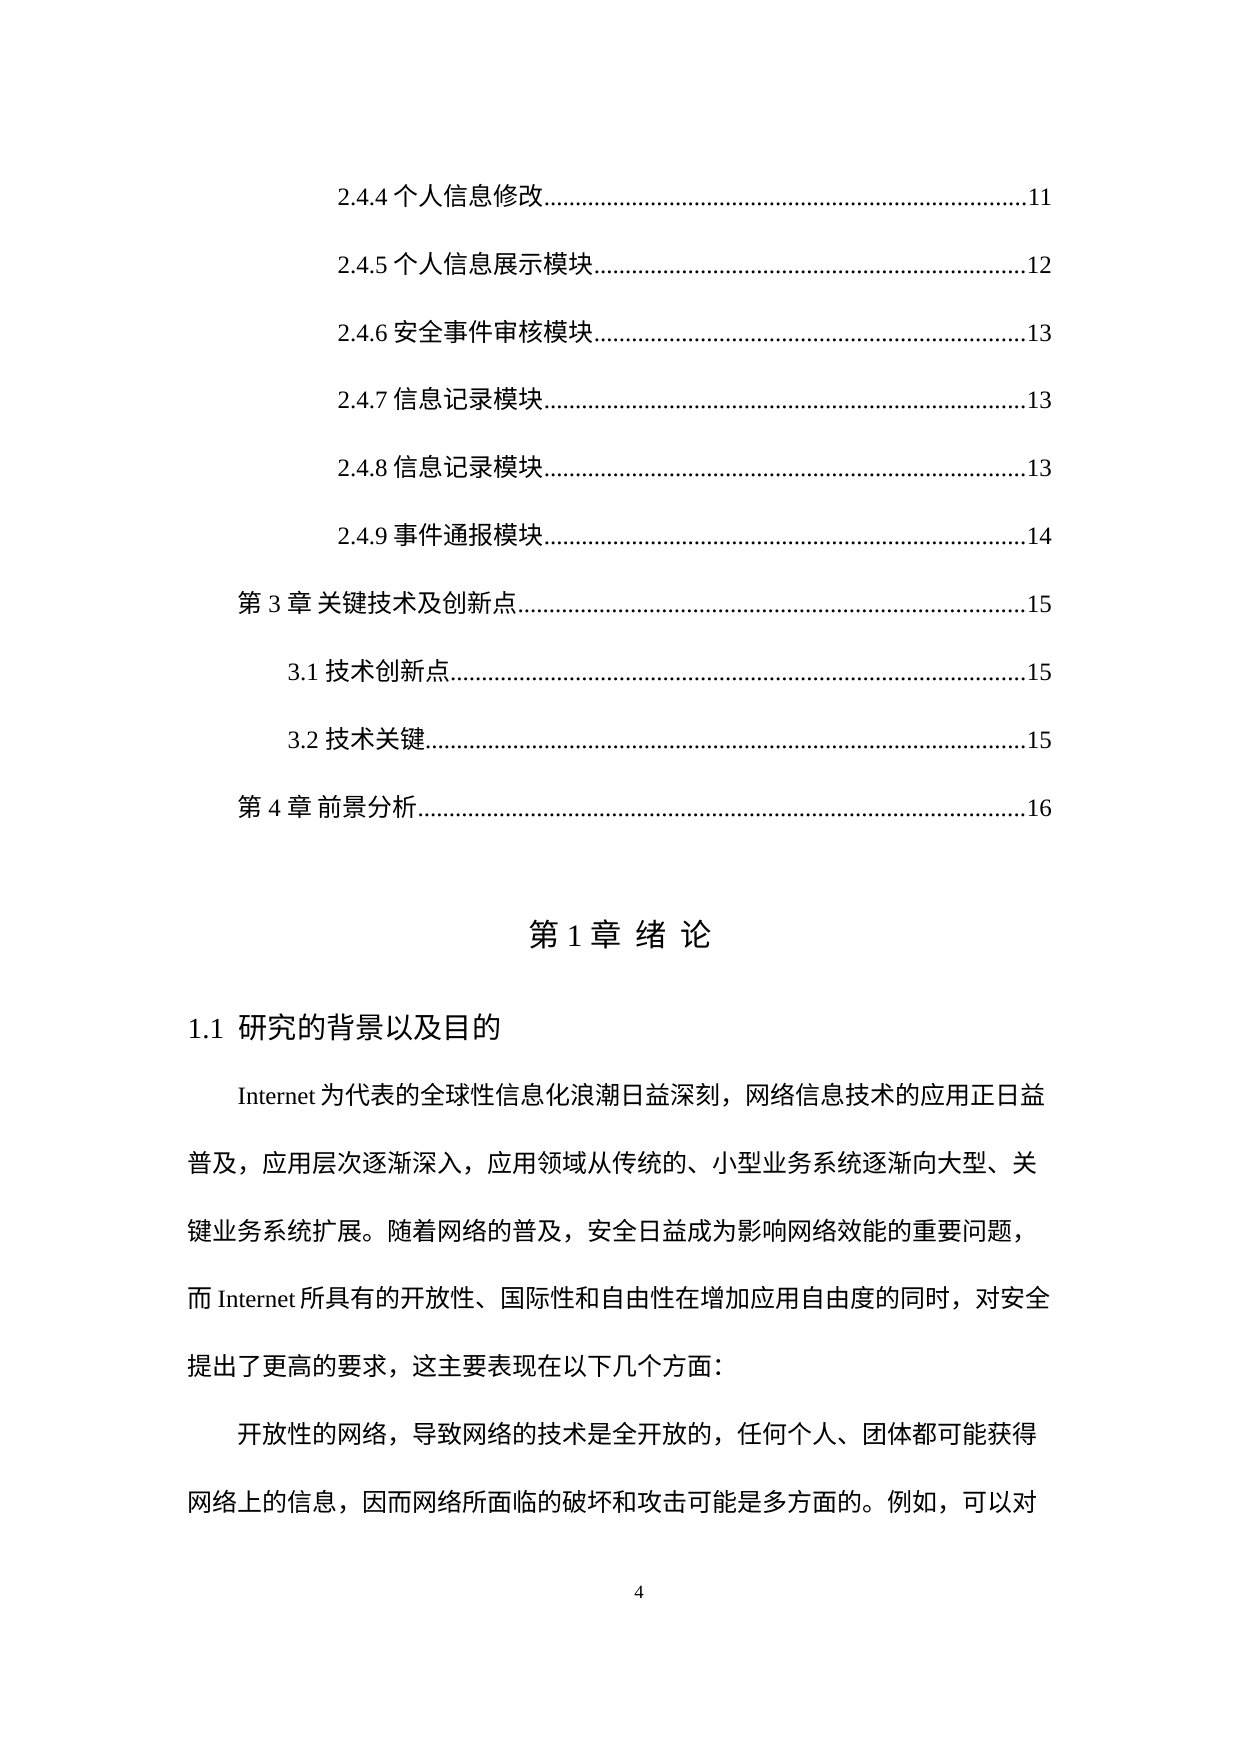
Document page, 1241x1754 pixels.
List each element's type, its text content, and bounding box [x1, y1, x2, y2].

text Internet为代表的全球性信息化浪潮日益深刻，网络信息技术的应用正日益普及，应用层次逐渐深入，应用领域从传统的、小型业务系统逐渐向大型、关键业务系统扩展。随着网络的普及，安全日益成为影响网络效能的重要问题，而Internet所具有的开放性、国际性和自由性在增加应用自由度的同时，对安全提出了更高的要求，这主要表现在以下几个方面： [187, 1059, 1053, 1399]
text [187, 1399, 1053, 1535]
subtitle 研究的背景以及目的 [187, 991, 1053, 1059]
subtitle 绪 论 [187, 898, 1053, 966]
